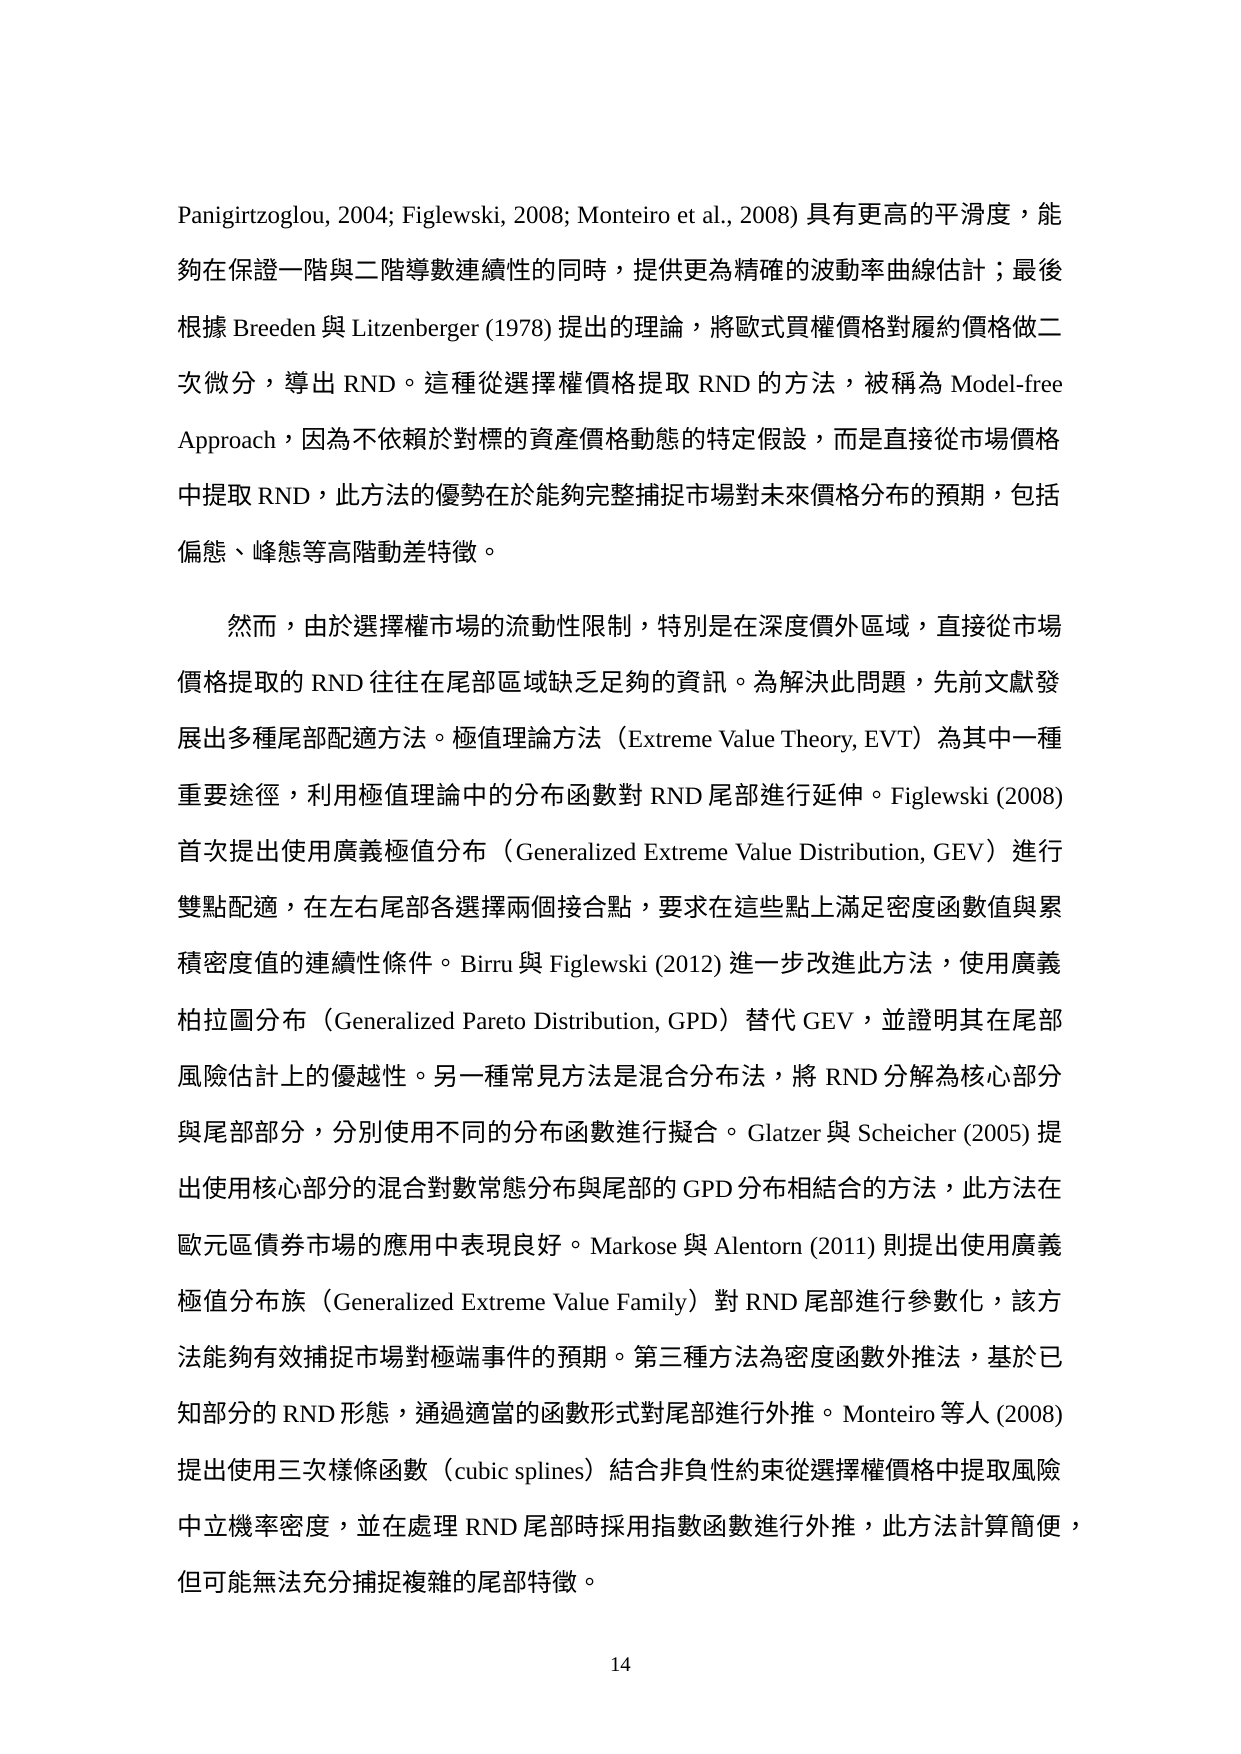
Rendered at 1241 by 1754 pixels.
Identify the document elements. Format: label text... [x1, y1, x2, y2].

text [177, 194, 1063, 569]
text 然而，由於選擇權市場的流動性限制，特別是在深度價外區域，直接從市場價格提取的RND往往在尾部區域缺乏足夠的資訊。為解決此問題，先前文獻發展出多種尾部配適方法。極值理論方法（Extreme Value Theory, EVT）為其中一種重要途徑，利用極值理論中的分布函數對RND尾部進行延伸。Figlewski (2008) 首次提出使用廣義極值分布（Generalized Extreme Value Distribution, GEV）進行雙點配適，在左右尾部各選擇兩個接合點，要求在這些點上滿足密度函數值與累積密度值的連續性條件。Birru與Figlewski (2012) 進一步改進此方法，使用廣義柏拉圖分布（Generalized Pareto Distribution, GPD）替代GEV，並證明其在尾部風險估計上的優越性。另一種常見方法是混合分布法，將RND分解為核心部分與尾部部分，分別使用不同的分布函數進行擬合。Glatzer與Scheicher (2005) 提出使用核心部分的混合對數常態分布與尾部的GPD分布相結合的方法，此方法在歐元區債券市場的應用中表現良好。Markose與Alentorn (2011) 則提出使用廣義極值分布族（Generalized Extreme Value Family）對RND尾部進行參數化，該方法能夠有效捕捉市場對極端事件的預期。第三種方法為密度函數外推法，基於已知部分的RND形態，通過適當的函數形式對尾部進行外推。Monteiro等人 (2008) 提出使用三次樣條函數（cubic splines）結合非負性約束從選擇權價格中提取風險中立機率密度，並在處理RND尾部時採用指數函數進行外推，此方法計算簡便，但可能無法充分捕捉複雜的尾部特徵。 [177, 606, 1063, 1599]
